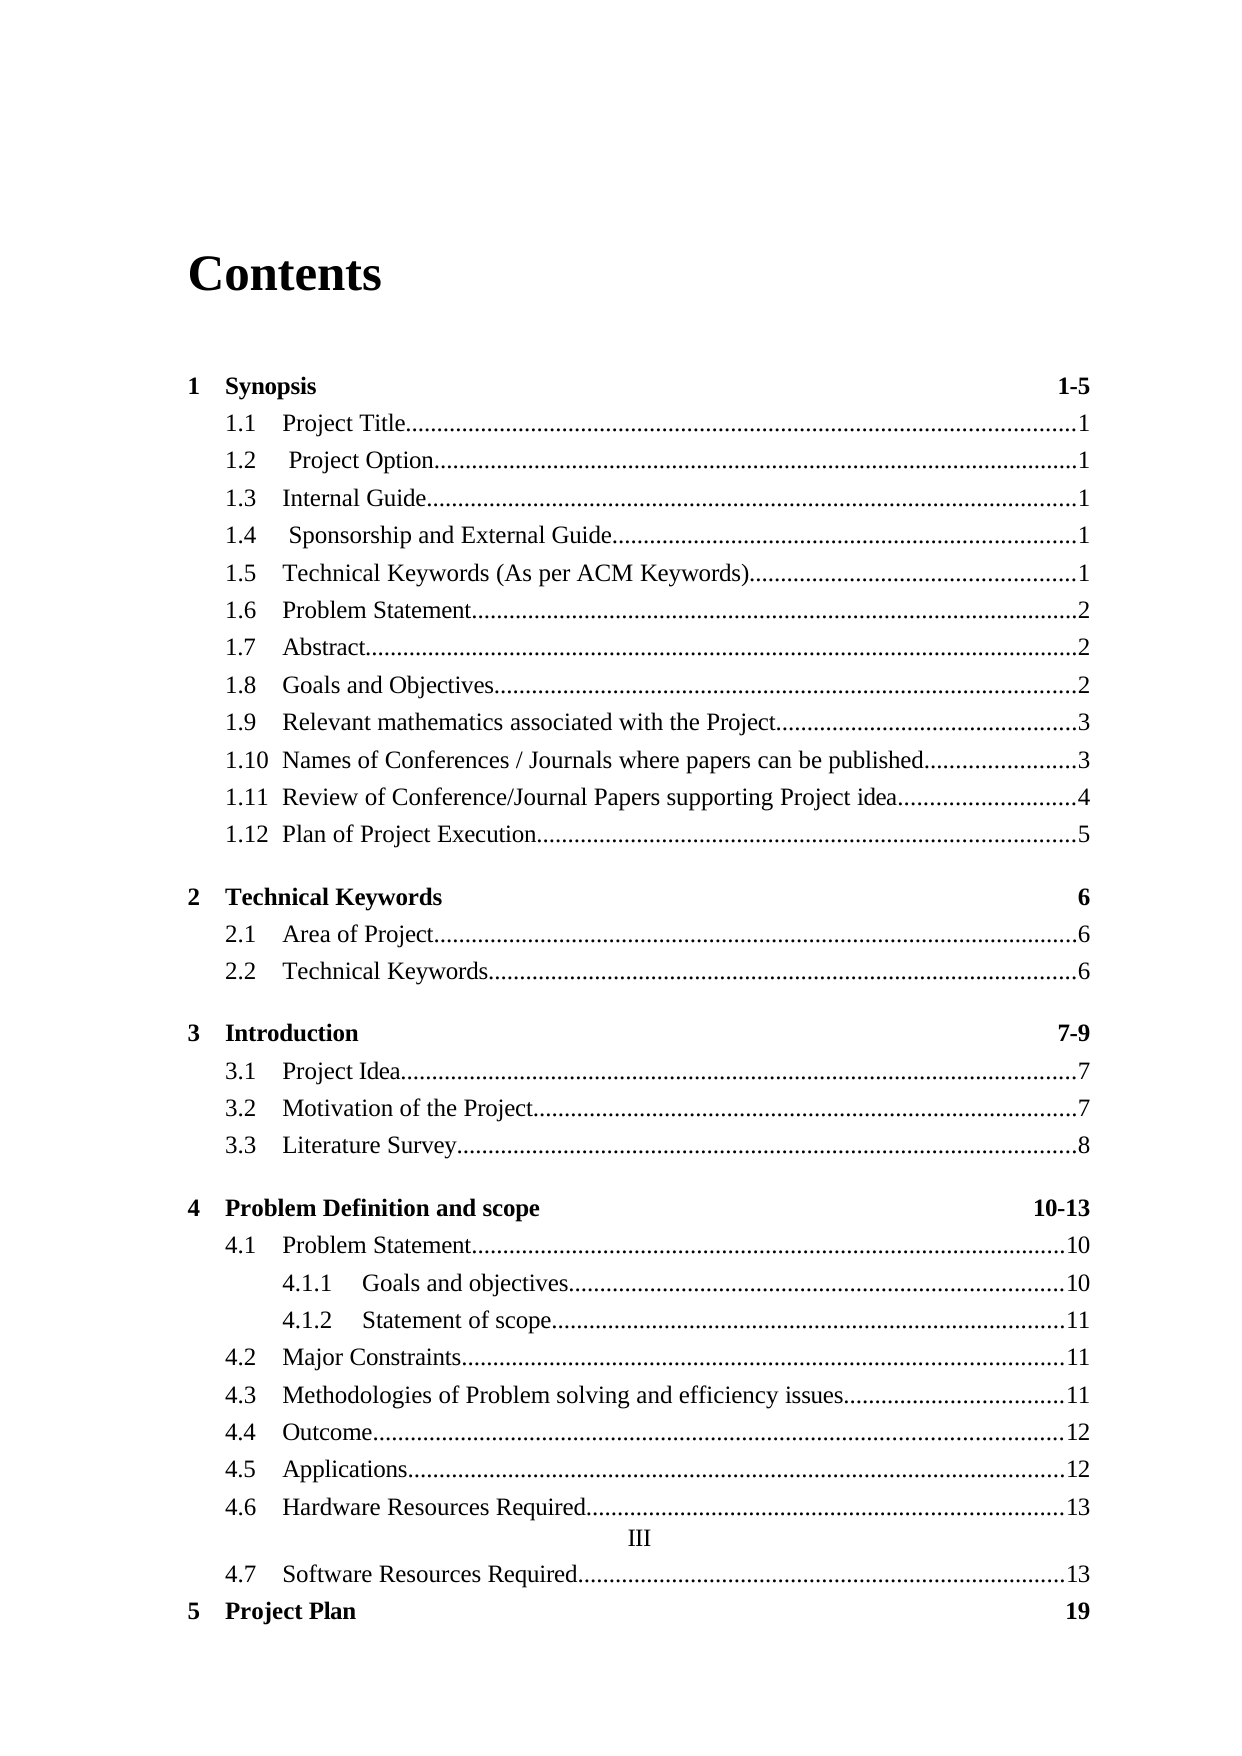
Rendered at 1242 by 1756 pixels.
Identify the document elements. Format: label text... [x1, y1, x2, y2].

subtitle Contents [187, 243, 1214, 302]
